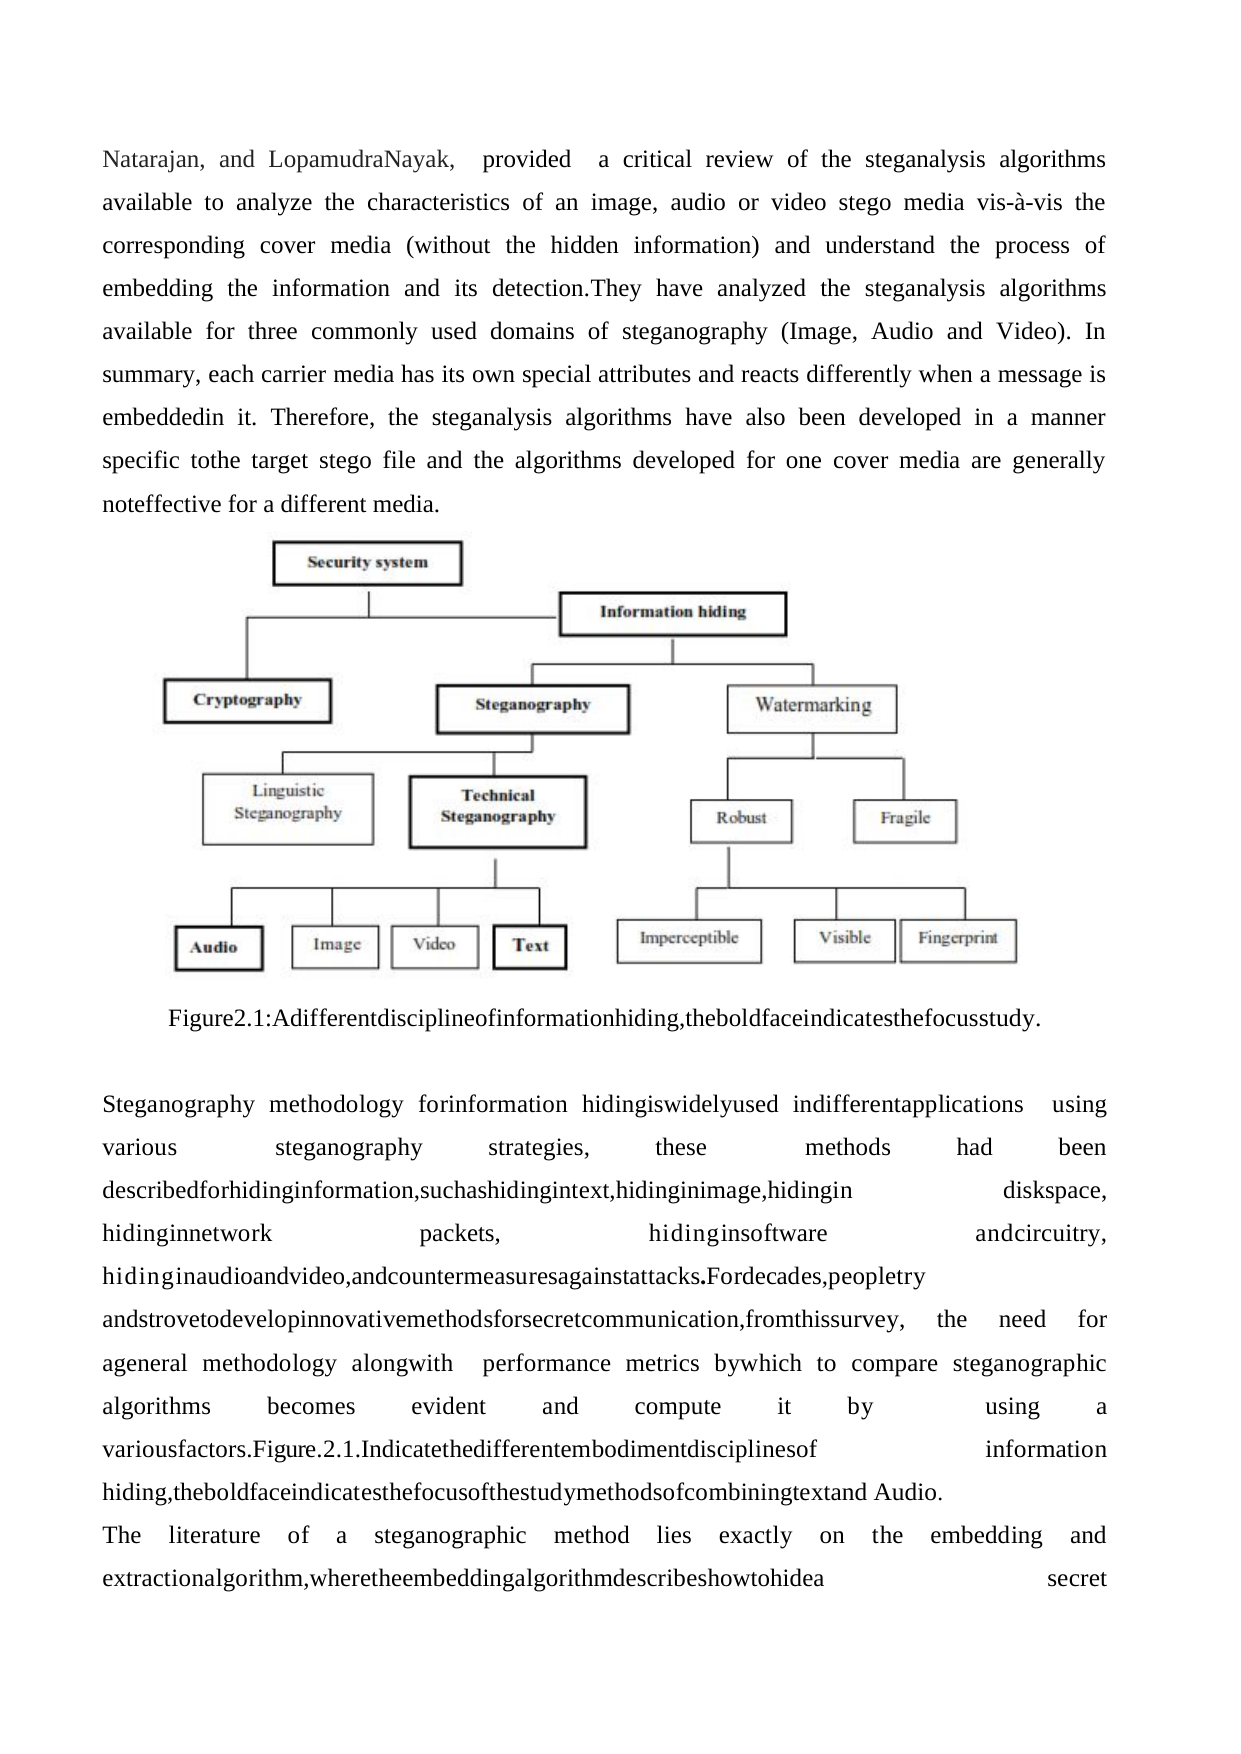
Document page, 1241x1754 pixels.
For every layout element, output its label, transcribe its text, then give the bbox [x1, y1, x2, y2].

picture [102, 531, 1043, 985]
text Steganography methodology forinformation hidingiswidelyused indifferentapplications using various steganography strategies, these methods had been describedforhidinginformation,suchashidingintext,hidinginimage,hidingin diskspace, hidinginnetwork packets, hidinginsoftware andcircuitry, hidinginaudioandvideo,andcountermeasuresagainstattacks.Fordecades,peopletry andstrovetodevelopinnovativemethodsforsecretcommunication,fromthissurvey, the need for ageneral methodology alongwith performance metrics bywhich to compare steganographic algorithms becomes evident and compute it by using a variousfactors.Figure.2.1.Indicatethedifferentembodimentdisciplinesof information hiding,theboldfaceindicatesthefocusofthestudymethodsofcombiningtextand Audio. [102, 1089, 1107, 1506]
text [102, 144, 1107, 517]
text Figure2.1:Adifferentdisciplineofinformationhiding,theboldfaceindicatesthefocusstudy. [102, 1003, 1107, 1031]
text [102, 1520, 1107, 1592]
